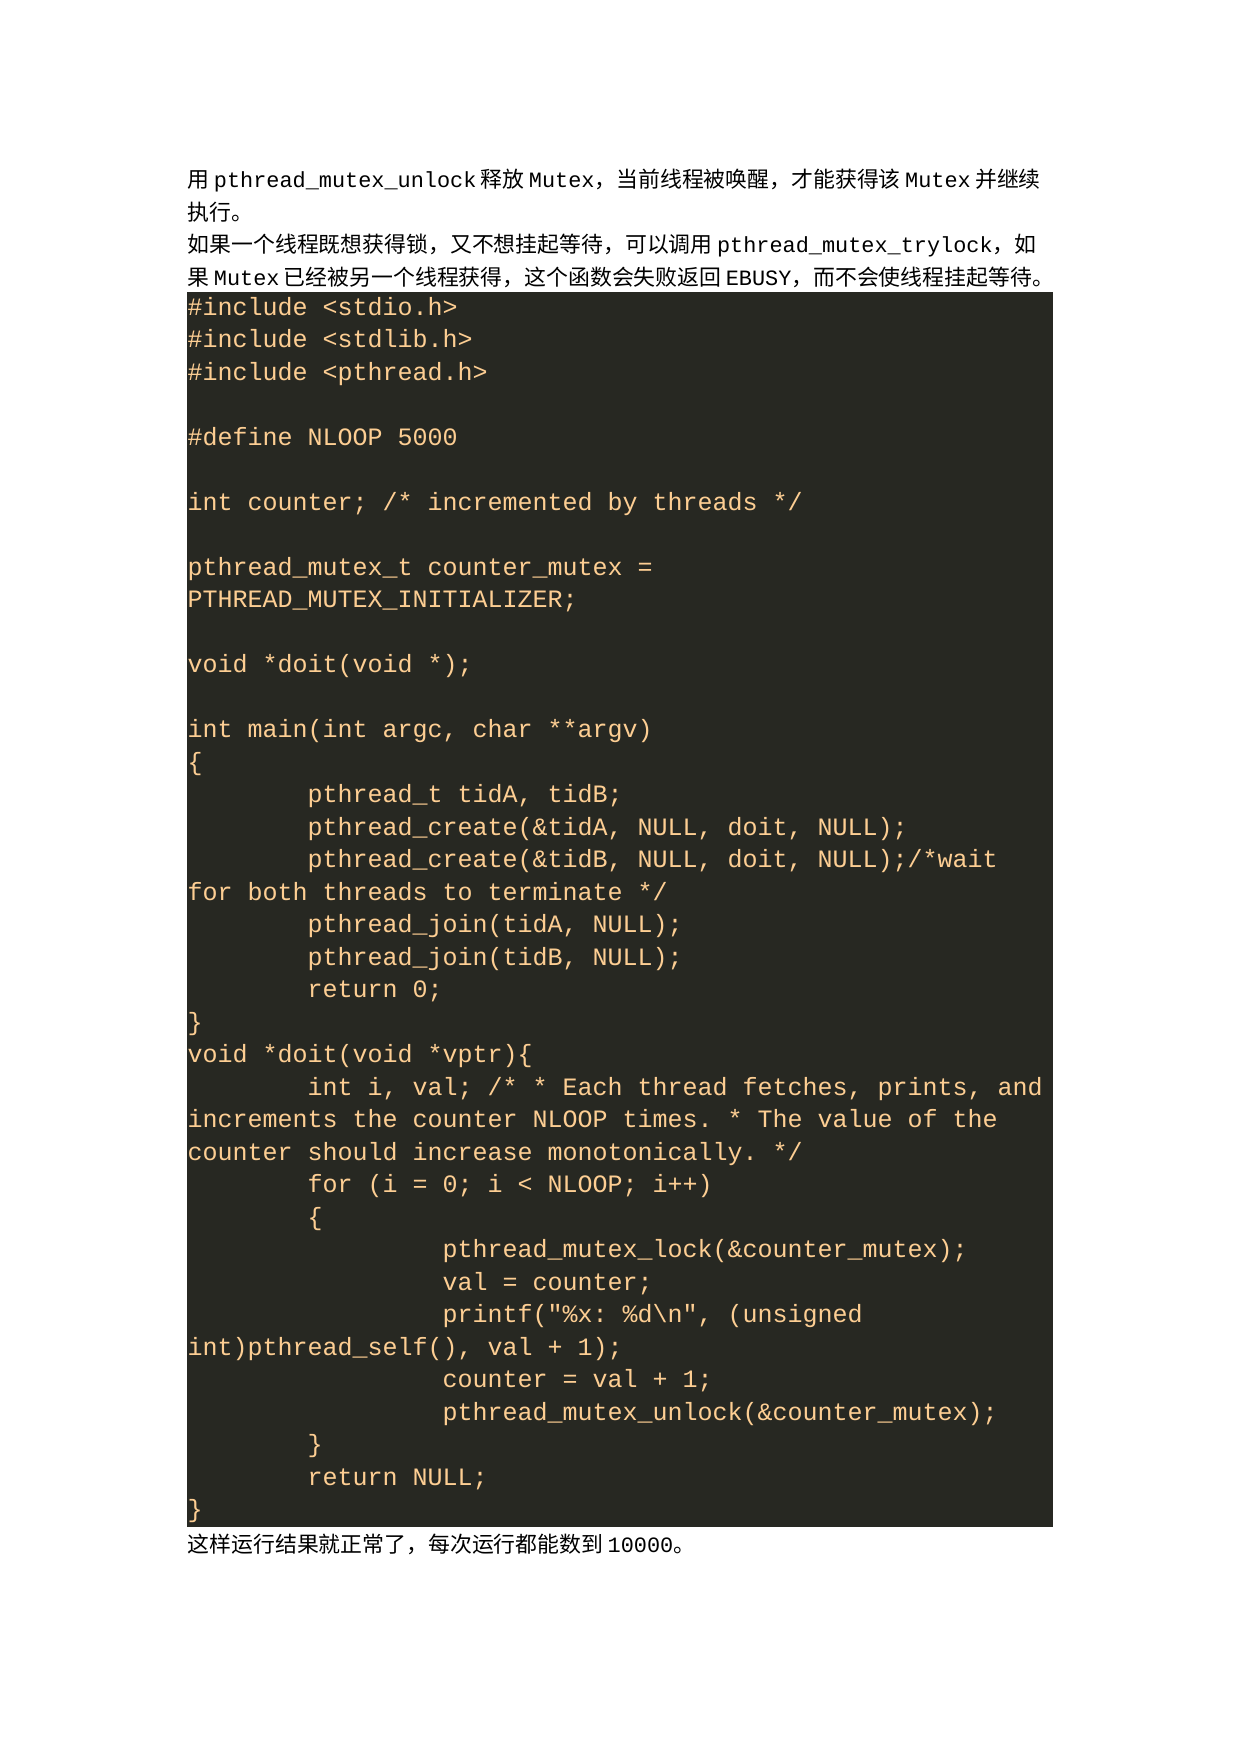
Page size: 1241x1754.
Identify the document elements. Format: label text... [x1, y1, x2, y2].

text void *doit(void *); [187, 649, 1053, 682]
text #include <stdio.h> [187, 292, 1053, 324]
text int main(int argc, char **argv) [187, 714, 1053, 747]
text { [187, 1202, 1053, 1234]
text int i, val; /* * Each thread fetches, prints, and increments the counter NLOOP times. * The value of the counter should increase monotonically. */ [187, 1072, 1053, 1169]
text void *doit(void *vptr){ [187, 1039, 1053, 1072]
text pthread_create(&tidB, NULL, doit, NULL);/*wait for both threads to terminate */ [187, 844, 1053, 909]
text val = counter; [187, 1267, 1053, 1299]
text pthread_join(tidB, NULL); [187, 942, 1053, 974]
text printf("%x: %d\n", (unsigned int)pthread_self(), val + 1); [187, 1299, 1053, 1364]
text pthread_t tidA, tidB; [187, 779, 1053, 812]
text pthread_mutex_unlock(&counter_mutex); [187, 1397, 1053, 1429]
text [187, 162, 1053, 227]
text { [187, 747, 1053, 779]
text } [187, 1007, 1053, 1039]
text } [187, 1429, 1053, 1462]
text return 0; [187, 974, 1053, 1007]
text pthread_join(tidA, NULL); [187, 909, 1053, 942]
text #include <stdlib.h> [187, 324, 1053, 357]
text #define NLOOP 5000 [187, 422, 1053, 454]
text int counter; /* incremented by threads */ [187, 487, 1053, 519]
text 这样运行结果就正常了，每次运行都能数到10000。 [187, 1527, 1053, 1559]
text 如果一个线程既想获得锁，又不想挂起等待，可以调用pthread_mutex_trylock，如果Mutex已经被另一个线程获得，这个函数会失败返回EBUSY，而不会使线程挂起等待。 [187, 227, 1053, 292]
text return NULL; [187, 1462, 1053, 1494]
text pthread_create(&tidA, NULL, doit, NULL); [187, 812, 1053, 844]
text } [187, 1494, 1053, 1527]
text for (i = 0; i < NLOOP; i++) [187, 1169, 1053, 1202]
text counter = val + 1; [187, 1364, 1053, 1397]
text #include <pthread.h> [187, 357, 1053, 389]
text pthread_mutex_t counter_mutex = PTHREAD_MUTEX_INITIALIZER; [187, 552, 1053, 617]
text pthread_mutex_lock(&counter_mutex); [187, 1234, 1053, 1267]
